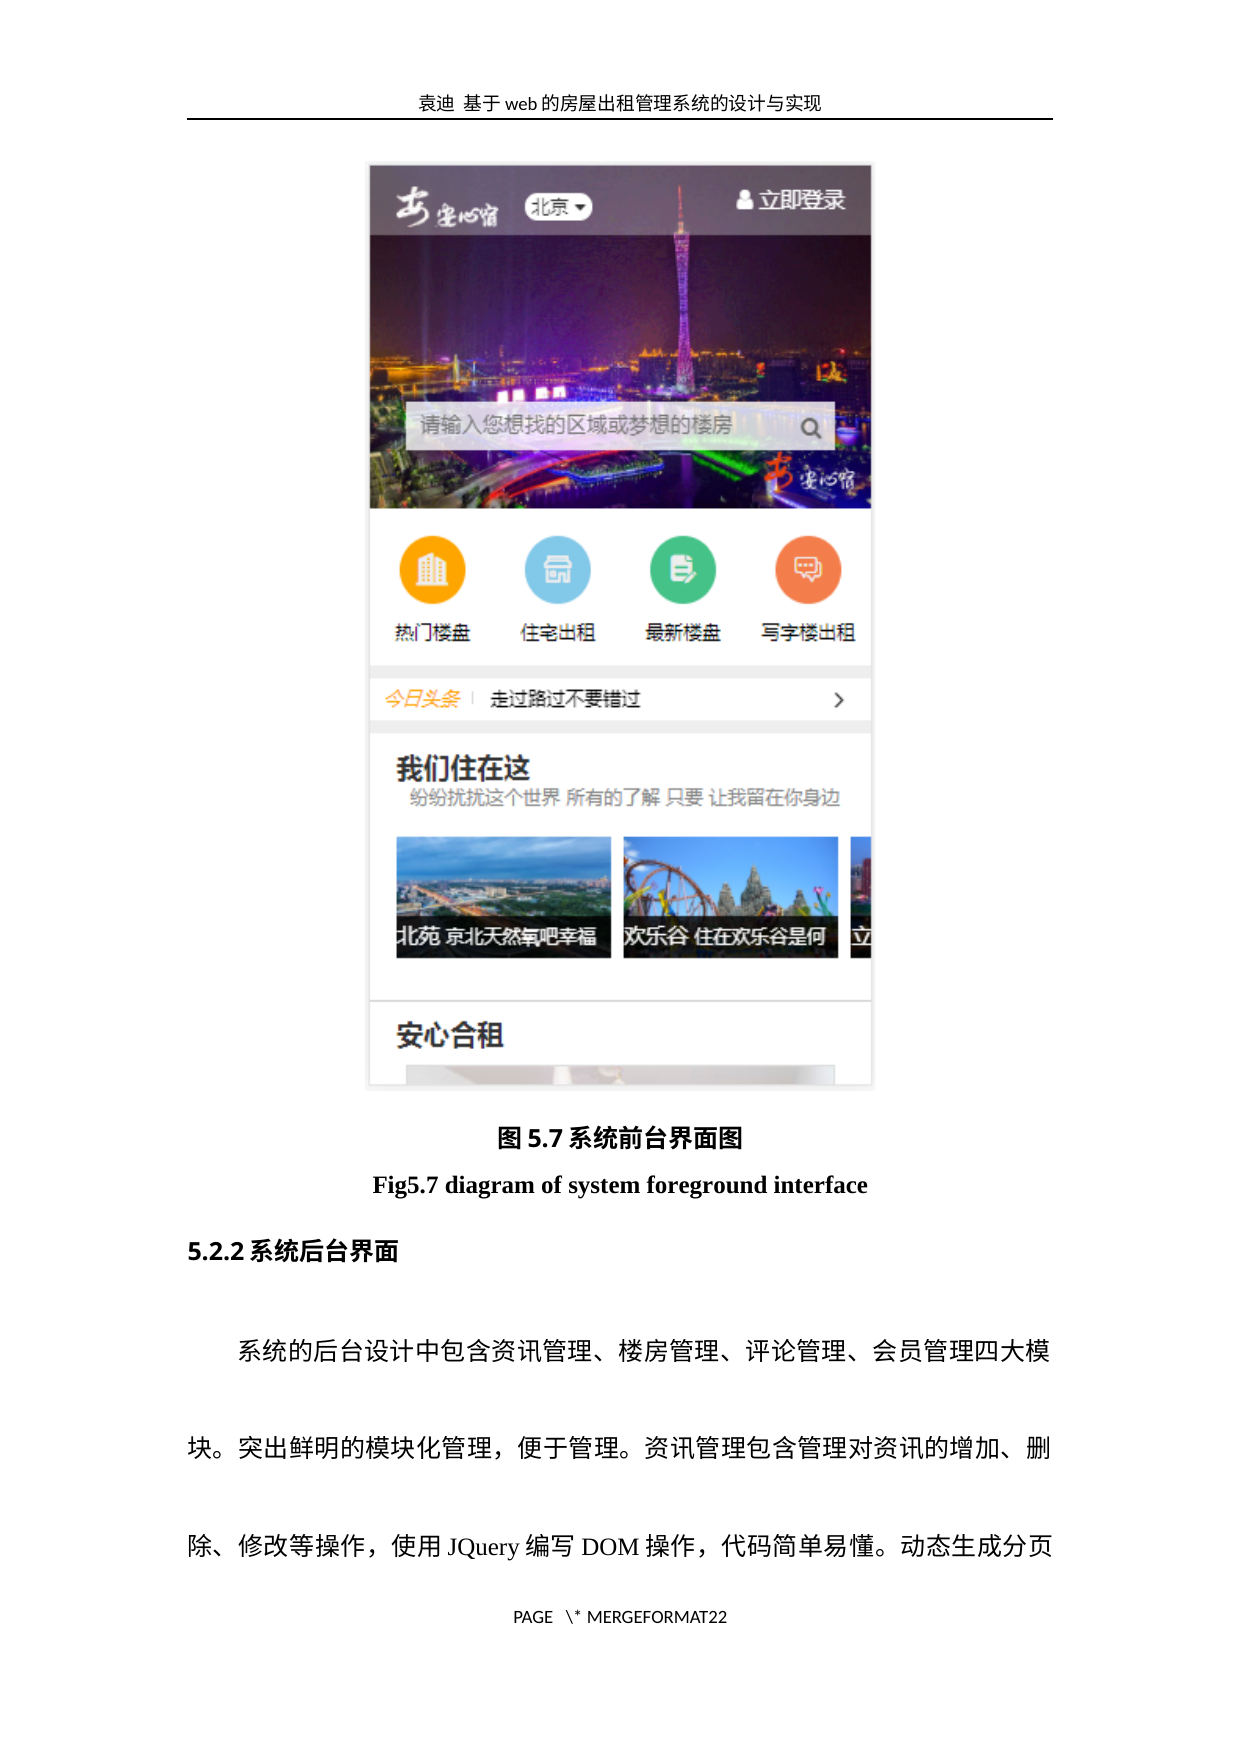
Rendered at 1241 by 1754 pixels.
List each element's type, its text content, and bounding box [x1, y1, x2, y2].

picture [364, 161, 876, 1091]
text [187, 1317, 1053, 1577]
text Fig5.7 diagram of system foreground interface [187, 1169, 1053, 1201]
subtitle 5.2.2系统后台界面 [187, 1217, 1053, 1282]
text 图5.7系统前台界面图 [187, 1104, 1053, 1169]
